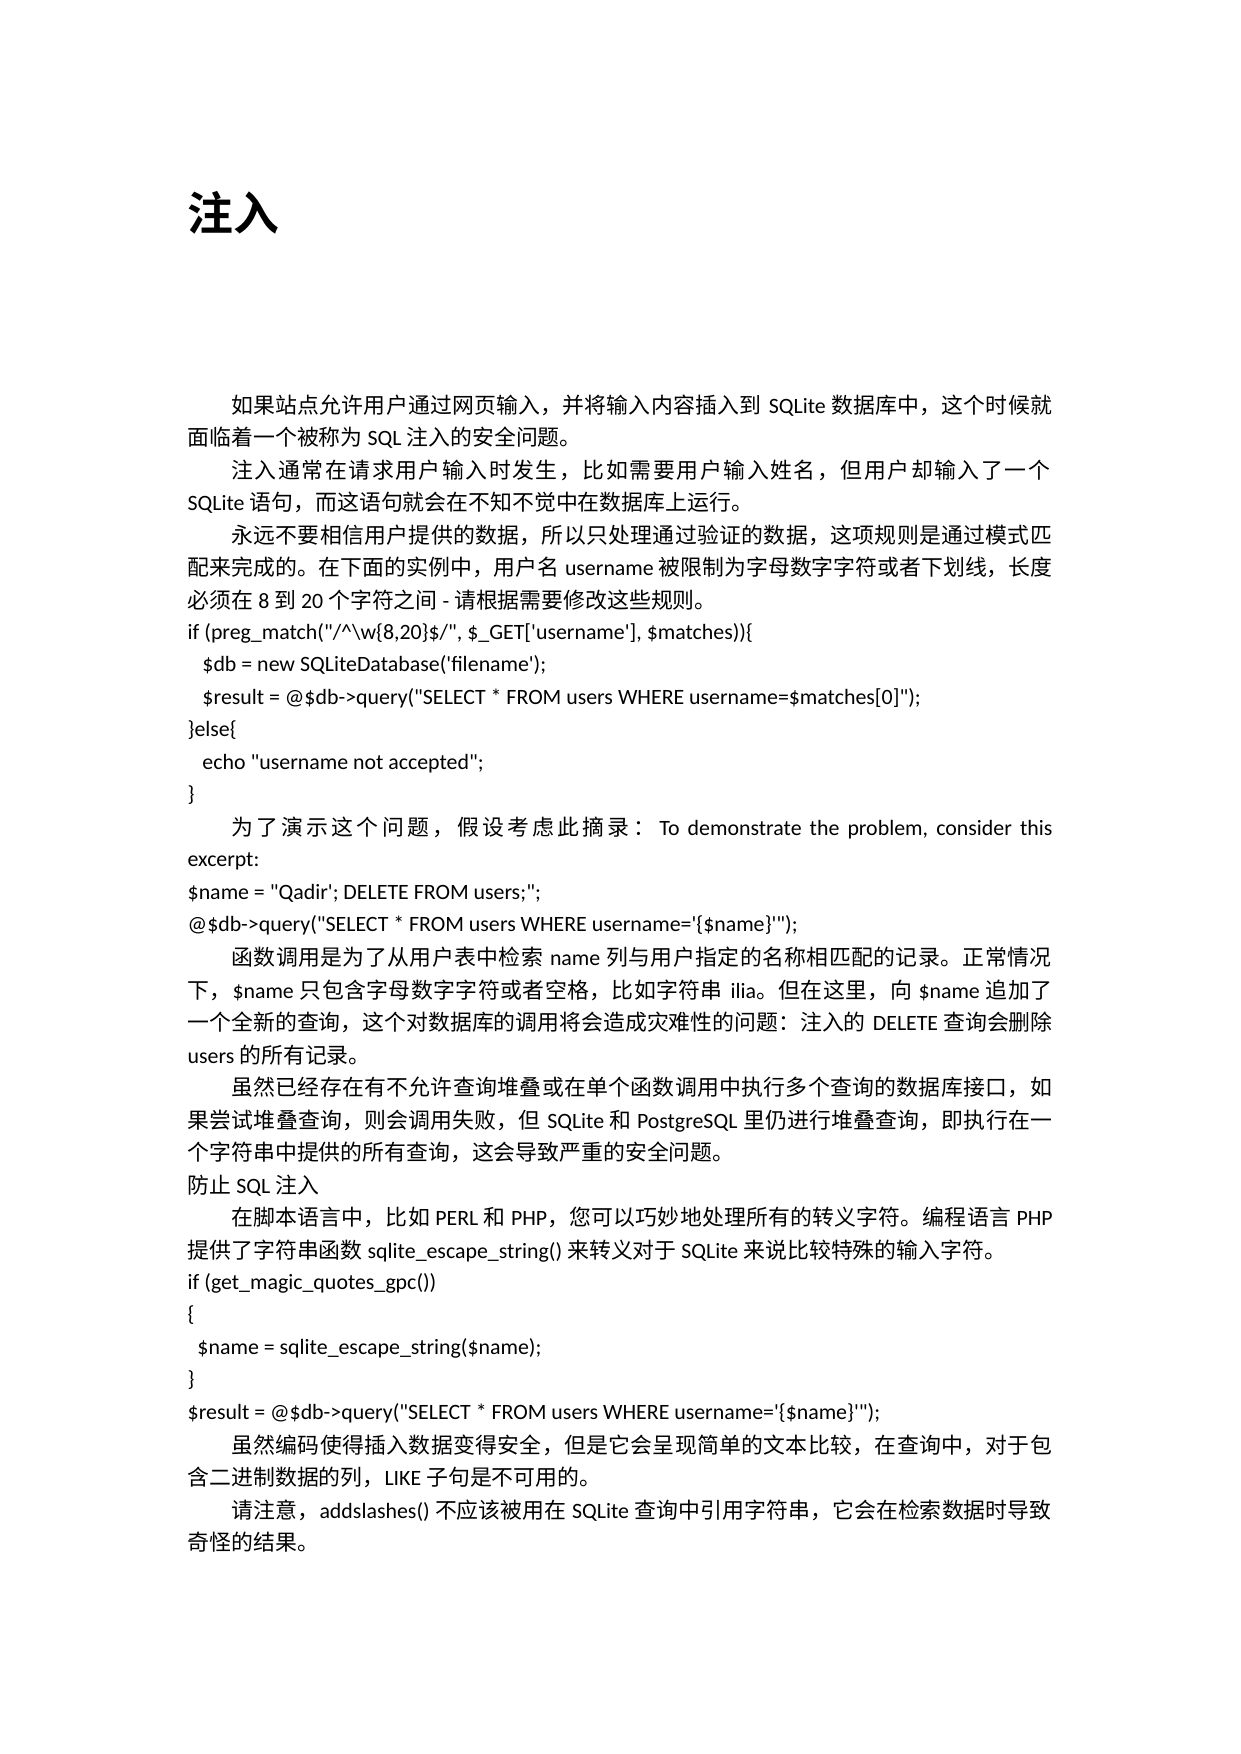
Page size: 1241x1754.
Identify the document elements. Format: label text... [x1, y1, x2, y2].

text 虽然编码使得插入数据变得安全，但是它会呈现简单的文本比较，在查询中，对于包含二进制数据的列，LIKE 子句是不可用的。 [187, 1427, 1053, 1492]
text 永远不要相信用户提供的数据，所以只处理通过验证的数据，这项规则是通过模式匹配来完成的。在下面的实例中，用户名 username 被限制为字母数字字符或者下划线，长度必须在 8 到 20 个字符之间 - 请根据需要修改这些规则。 [187, 517, 1053, 615]
text 请注意，addslashes() 不应该被用在 SQLite 查询中引用字符串，它会在检索数据时导致奇怪的结果。 [187, 1492, 1053, 1557]
text 注入通常在请求用户输入时发生，比如需要用户输入姓名，但用户却输入了一个 SQLite 语句，而这语句就会在不知不觉中在数据库上运行。 [187, 452, 1053, 517]
text 如果站点允许用户通过网页输入，并将输入内容插入到 SQLite 数据库中，这个时候就面临着一个被称为 SQL 注入的安全问题。 [187, 387, 1053, 452]
text $db = new SQLiteDatabase('filename'); [187, 647, 1053, 680]
text 虽然已经存在有不允许查询堆叠或在单个函数调用中执行多个查询的数据库接口，如果尝试堆叠查询，则会调用失败，但 SQLite 和 PostgreSQL 里仍进行堆叠查询，即执行在一个字符串中提供的所有查询，这会导致严重的安全问题。 [187, 1070, 1053, 1167]
text }else{ [187, 712, 1053, 745]
text @$db->query("SELECT * FROM users WHERE username='{$name}'"); [187, 907, 1053, 940]
subtitle 注入 [187, 162, 1053, 259]
text 防止 SQL 注入 [187, 1167, 1053, 1200]
text } [187, 777, 1053, 810]
text $name = "Qadir'; DELETE FROM users;"; [187, 875, 1053, 907]
text $name = sqlite_escape_string($name); [187, 1330, 1053, 1362]
text { [187, 1297, 1053, 1330]
text if (preg_match("/^\w{8,20}$/", $_GET['username'], $matches)){ [187, 615, 1053, 647]
text 在脚本语言中，比如 PERL 和 PHP，您可以巧妙地处理所有的转义字符。编程语言 PHP 提供了字符串函数 sqlite_escape_string() 来转义对于 SQLite 来说比较特殊的输入字符。 [187, 1200, 1053, 1265]
text $result = @$db->query("SELECT * FROM users WHERE username=$matches[0]"); [187, 680, 1053, 712]
text 函数调用是为了从用户表中检索 name 列与用户指定的名称相匹配的记录。正常情况下，$name 只包含字母数字字符或者空格，比如字符串 ilia。但在这里，向 $name 追加了一个全新的查询，这个对数据库的调用将会造成灾难性的问题：注入的 DELETE 查询会删除 users 的所有记录。 [187, 940, 1053, 1070]
text } [187, 1362, 1053, 1395]
text $result = @$db->query("SELECT * FROM users WHERE username='{$name}'"); [187, 1395, 1053, 1427]
text 为了演示这个问题，假设考虑此摘录：To demonstrate the problem, consider this excerpt: [187, 810, 1053, 875]
text if (get_magic_quotes_gpc()) [187, 1265, 1053, 1297]
text echo "username not accepted"; [187, 745, 1053, 777]
